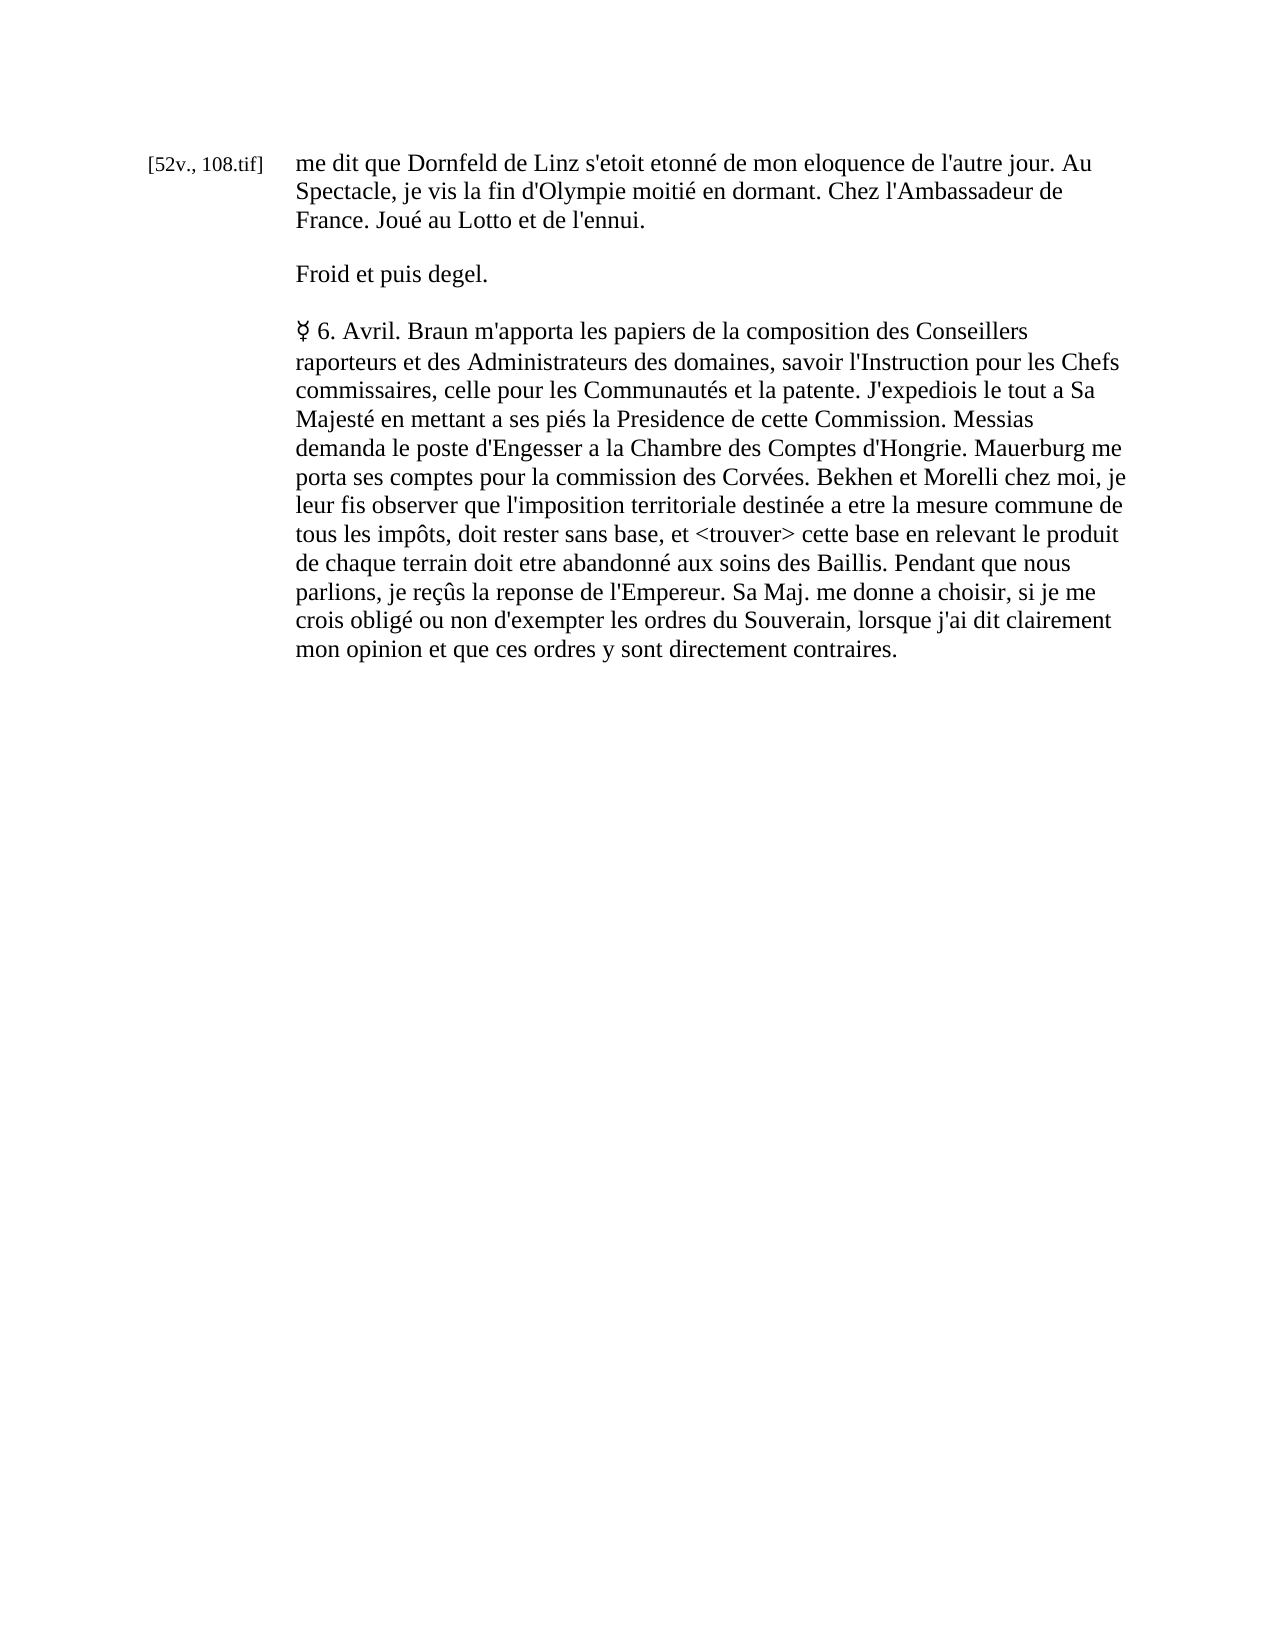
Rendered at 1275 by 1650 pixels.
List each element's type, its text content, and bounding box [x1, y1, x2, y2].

text Froid et puis degel. [295, 259, 1127, 288]
text ☿ 6. Avril. Braun m'apporta les papiers de la composition des Conseillers raporteurs et des Administrateurs des domaines, savoir l'Instruction pour les Chefs commissaires, celle pour les Communautés et la patente. J'expediois le tout a Sa Majesté en mettant a ses piés la Presidence de cette Commission. Messias demanda le poste d'Engesser a la Chambre des Comptes d'Hongrie. Mauerburg me porta ses comptes pour la commission des Corvées. Bekhen et Morelli chez moi, je leur fis observer que l'imposition territoriale destinée a etre la mesure commune de tous les impôts, doit rester sans base, et <trouver> cette base en relevant le produit de chaque terrain doit etre abandonné aux soins des Baillis. Pendant que nous parlions, je reçûs la reponse de l'Empereur. Sa Maj. me donne a choisir, si je me crois obligé ou non d'exempter les ordres du Souverain, lorsque j'ai dit clairement mon opinion et que ces ordres y sont directement contraires. [295, 313, 1127, 663]
text [52v., 108.tif] me dit que Dornfeld de Linz s'etoit etonné de mon eloquence de l'autre jour. Au Spectacle, je vis la fin d'Olympie moitié en dormant. Chez l'Ambassadeur de France. Joué au Lotto et de l'ennui. [148, 148, 1127, 234]
